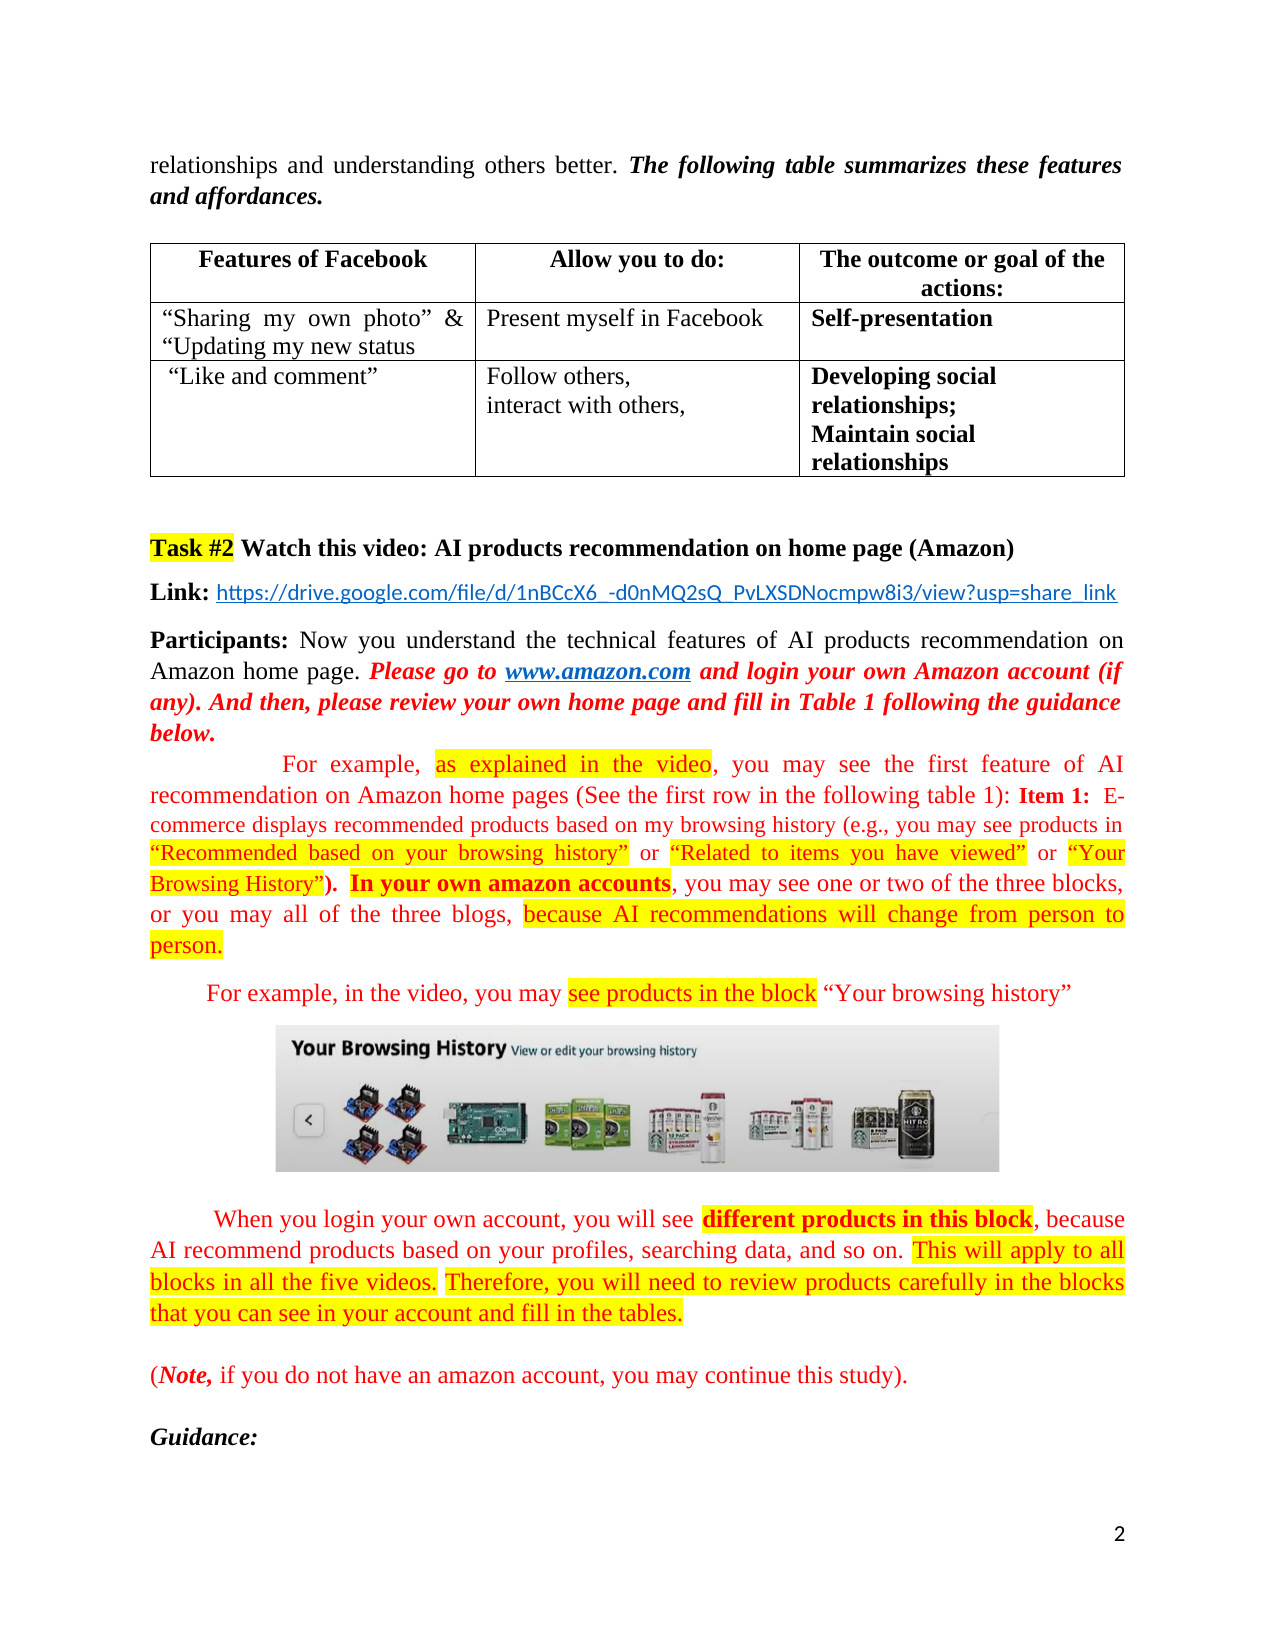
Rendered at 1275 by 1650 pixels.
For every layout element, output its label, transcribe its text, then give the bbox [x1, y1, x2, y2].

table_header Features of Facebook [151, 244, 475, 302]
text Link: https://drive.google.com/file/d/1nBCcX6_-d0nMQ2sQ_PvLXSDNocmpw8i3/view?usp=share_link [150, 577, 1125, 606]
text When you login your own account, you will see different products in this block, because AI recommend products based on your profiles, searching data, and so on. This will apply to all blocks in all the five videos. Therefore, you will need to review products carefully in the blocks that you can see in your account and fill in the tables. [150, 1204, 1125, 1326]
table_cell Developing social relationships; Maintain social relationships [800, 361, 1124, 476]
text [150, 150, 1125, 210]
text For example, in the video, you may see products in the block “Your browsing history” [817, 978, 1125, 1007]
table_cell Present myself in Facebook [476, 303, 799, 360]
table_cell Self-presentation [800, 303, 1124, 360]
table_cell “Sharing my own photo” & “Updating my new status [151, 303, 475, 360]
picture [275, 1025, 1000, 1172]
text Participants: Now you understand the technical features of AI products recommendation on Amazon home page. Please go to www.amazon.com and login your own Amazon account (if any). And then, please review your own home page and fill in Table 1 following the guidance below. [150, 625, 1125, 747]
table_cell Follow others, interact with others, [476, 361, 799, 476]
table_cell “Like and comment” [151, 361, 475, 476]
table_header The outcome or goal of the actions: [800, 244, 1124, 302]
text For example, in the video, you may see products in the block “Your browsing history” [150, 978, 568, 1007]
text Guidance: [150, 1422, 1125, 1451]
text (Note, if you do not have an amazon account, you may continue this study). [150, 1360, 1125, 1388]
table_header Allow you to do: [476, 244, 799, 302]
text Task #2 Watch this video: AI products recommendation on home page (Amazon) [234, 533, 1125, 562]
text For example, as explained in the video, you may see the first feature of AI recommendation on Amazon home pages (See the first row in the following table 1): Item 1: E-commerce displays recommended products based on my browsing history (e.g., you may see products in “Recommended based on your browsing history” or “Related to items you have viewed” or “Your Browsing History”). In your own amazon accounts, you may see one or two of the three blocks, or you may all of the three blogs, because AI recommendations will change from person to person. [150, 749, 1125, 959]
